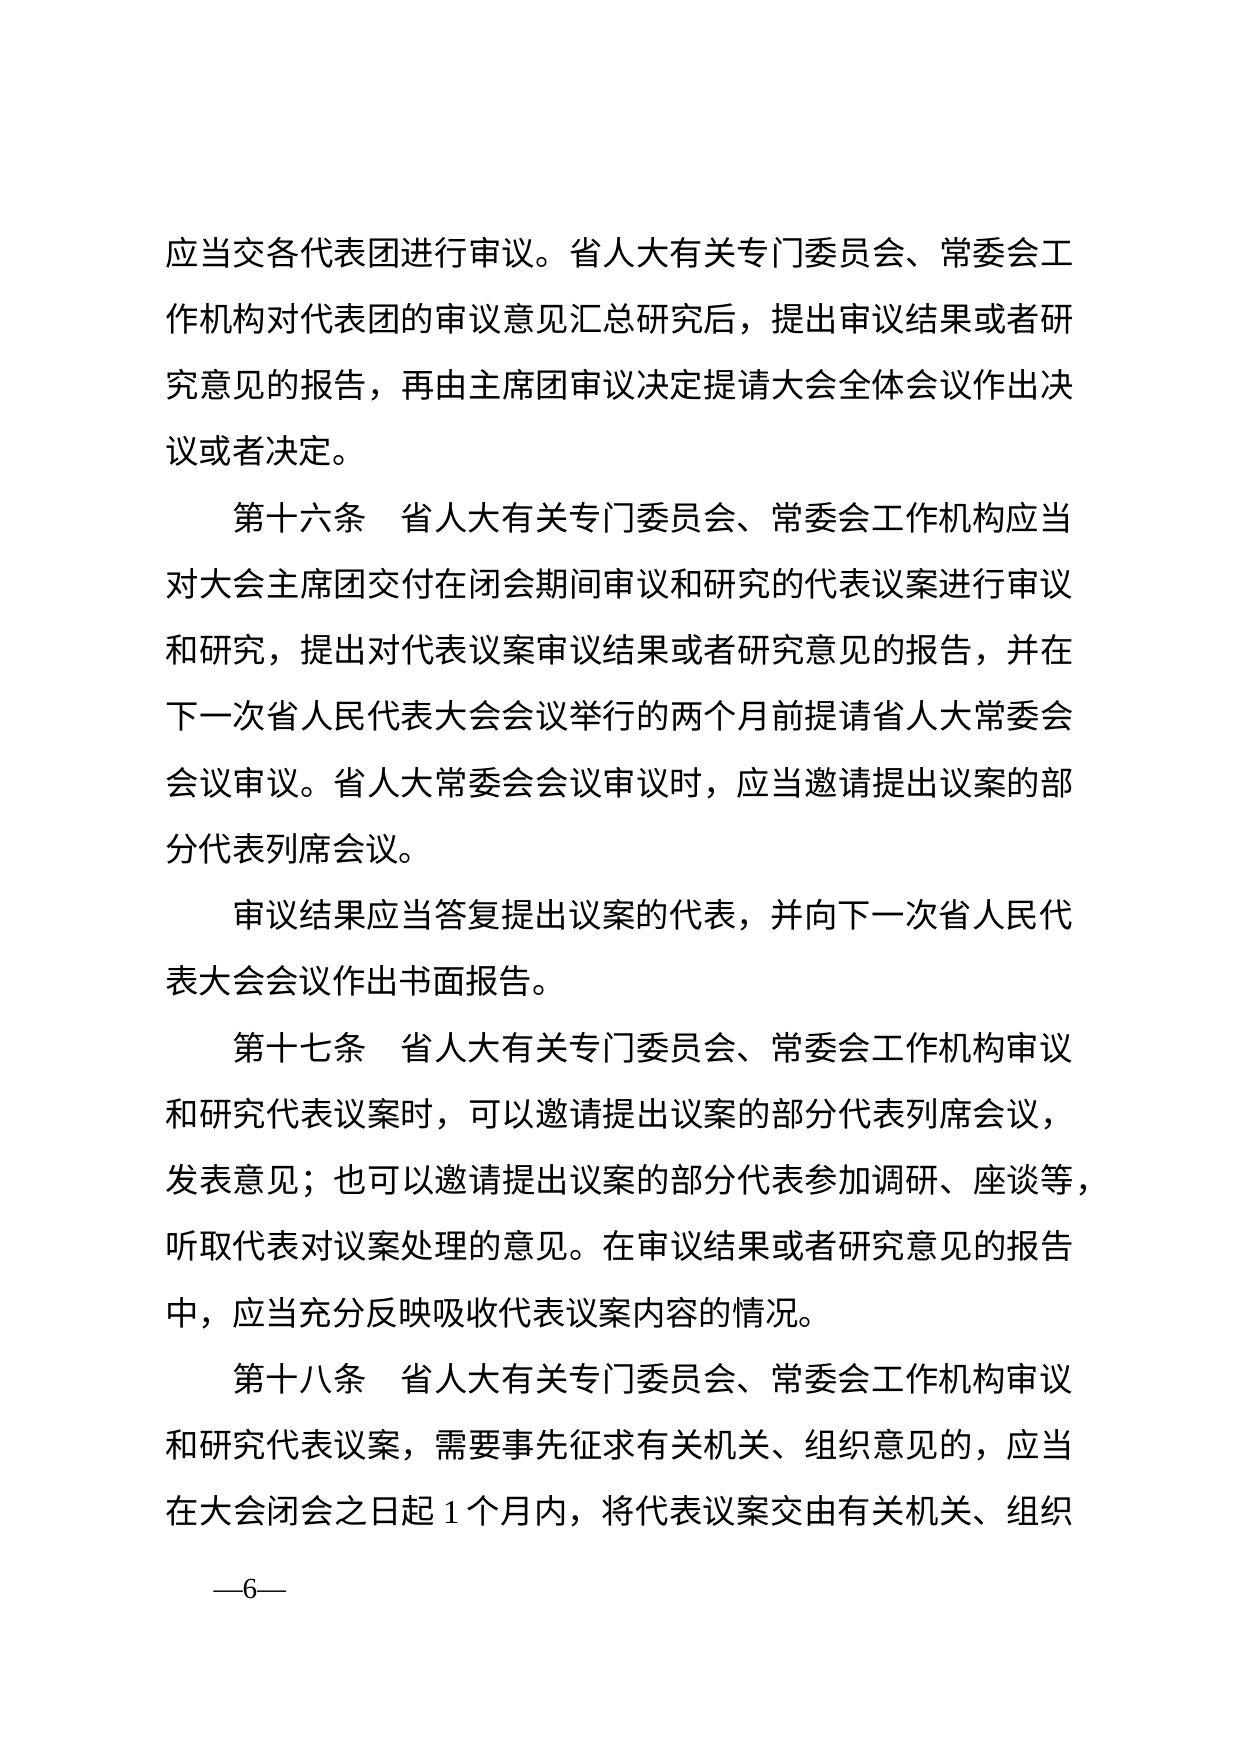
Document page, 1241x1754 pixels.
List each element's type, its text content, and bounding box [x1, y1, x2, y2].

text 审议结果应当答复提出议案的代表，并向下一次省人民代表大会会议作出书面报告。 [165, 880, 1075, 1012]
text 第十六条 省人大有关专门委员会、常委会工作机构应当对大会主席团交付在闭会期间审议和研究的代表议案进行审议和研究，提出对代表议案审议结果或者研究意见的报告，并在下一次省人民代表大会会议举行的两个月前提请省人大常委会会议审议。省人大常委会会议审议时，应当邀请提出议案的部分代表列席会议。 [165, 482, 1075, 880]
text 第十七条 省人大有关专门委员会、常委会工作机构审议和研究代表议案时，可以邀请提出议案的部分代表列席会议，发表意见；也可以邀请提出议案的部分代表参加调研、座谈等，听取代表对议案处理的意见。在审议结果或者研究意见的报告中，应当充分反映吸收代表议案内容的情况。 [165, 1012, 1075, 1344]
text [165, 1344, 1075, 1542]
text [165, 217, 1075, 482]
